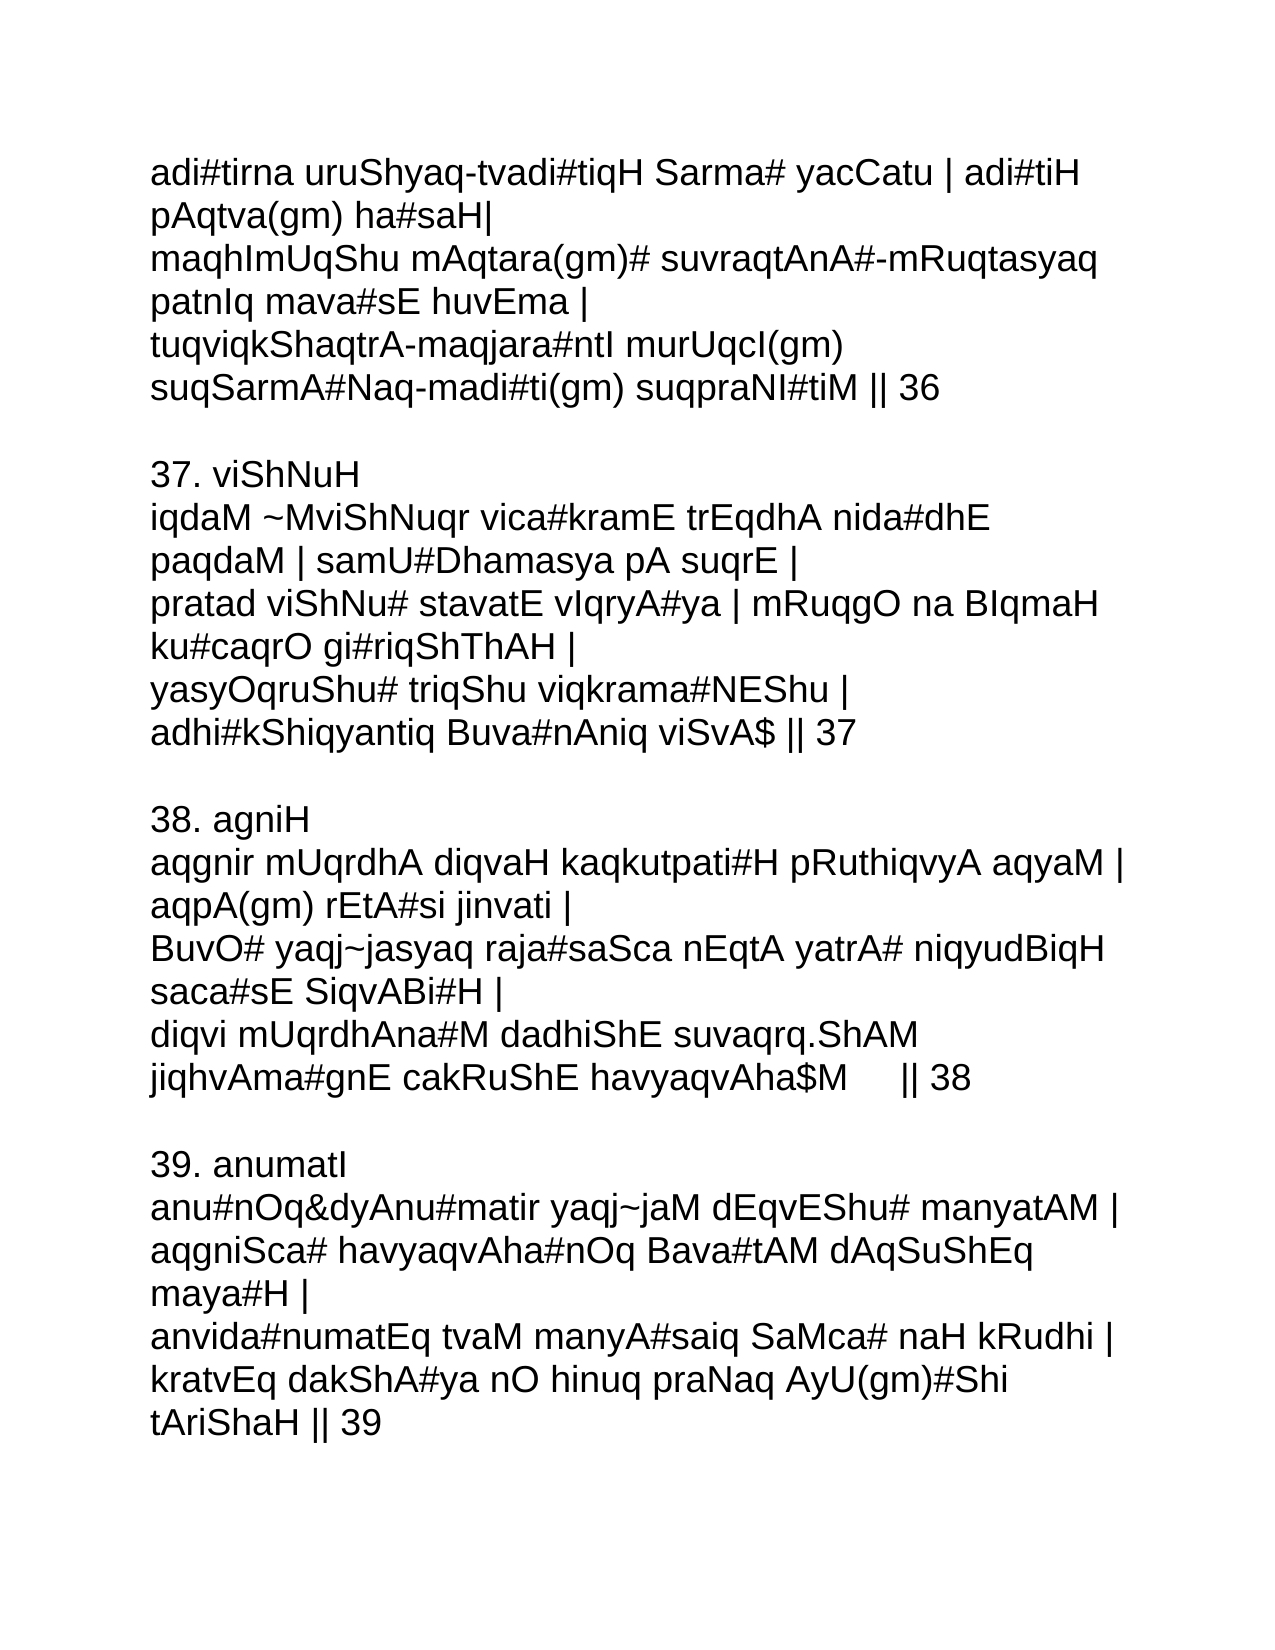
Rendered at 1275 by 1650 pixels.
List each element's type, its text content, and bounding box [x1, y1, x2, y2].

text anu#nOq&dyAnu#matir yaqj~jaM dEqvEShu# manyatAM | [150, 1185, 1125, 1228]
text aqgnir mUqrdhA diqvaH kaqkutpati#H pRuthiqvyA aqyaM | [150, 840, 1125, 883]
text iqdaM ~MviShNuqr vica#kramE trEqdhA nida#dhE paqdaM | samU#Dhamasya pA suqrE | [150, 495, 1125, 581]
text BuvO# yaqj~jasyaq raja#saSca nEqtA yatrA# niqyudBiqH saca#sE SiqvABi#H | [150, 926, 1125, 1012]
text anvida#numatEq tvaM manyA#saiq SaMca# naH kRudhi | [150, 1314, 1125, 1357]
text kratvEq dakShA#ya nO hinuq praNaq AyU(gm)#Shi tAriShaH || 39 [150, 1357, 1125, 1444]
text adi#tirna uruShyaq-tvadi#tiqH Sarma# yacCatu | adi#tiH pAqtva(gm) ha#saH| [150, 150, 1125, 236]
text pratad viShNu# stavatE vIqryA#ya | mRuqgO na BIqmaH ku#caqrO gi#riqShThAH | [150, 581, 1125, 667]
text aqgniSca# havyaqvAha#nOq Bava#tAM dAqSuShEq maya#H | [150, 1228, 1125, 1314]
text 39. anumatI [150, 1142, 1125, 1185]
text aqpA(gm) rEtA#si jinvati | [150, 883, 1125, 926]
text 38. agniH [150, 797, 1125, 840]
text yasyOqruShu# triqShu viqkrama#NEShu | adhi#kShiqyantiq Buva#nAniq viSvA$ || 37 [150, 667, 1125, 754]
text maqhImUqShu mAqtara(gm)# suvraqtAnA#-mRuqtasyaq patnIq mava#sE huvEma | [150, 236, 1125, 322]
text 37. viShNuH [150, 452, 1125, 495]
text tuqviqkShaqtrA-maqjara#ntI murUqcI(gm) suqSarmA#Naq-madi#ti(gm) suqpraNI#tiM || 36 [150, 322, 1125, 409]
text diqvi mUqrdhAna#M dadhiShE suvaqrq.ShAM jiqhvAma#gnE cakRuShE havyaqvAha$M || 38 [150, 1012, 1125, 1099]
